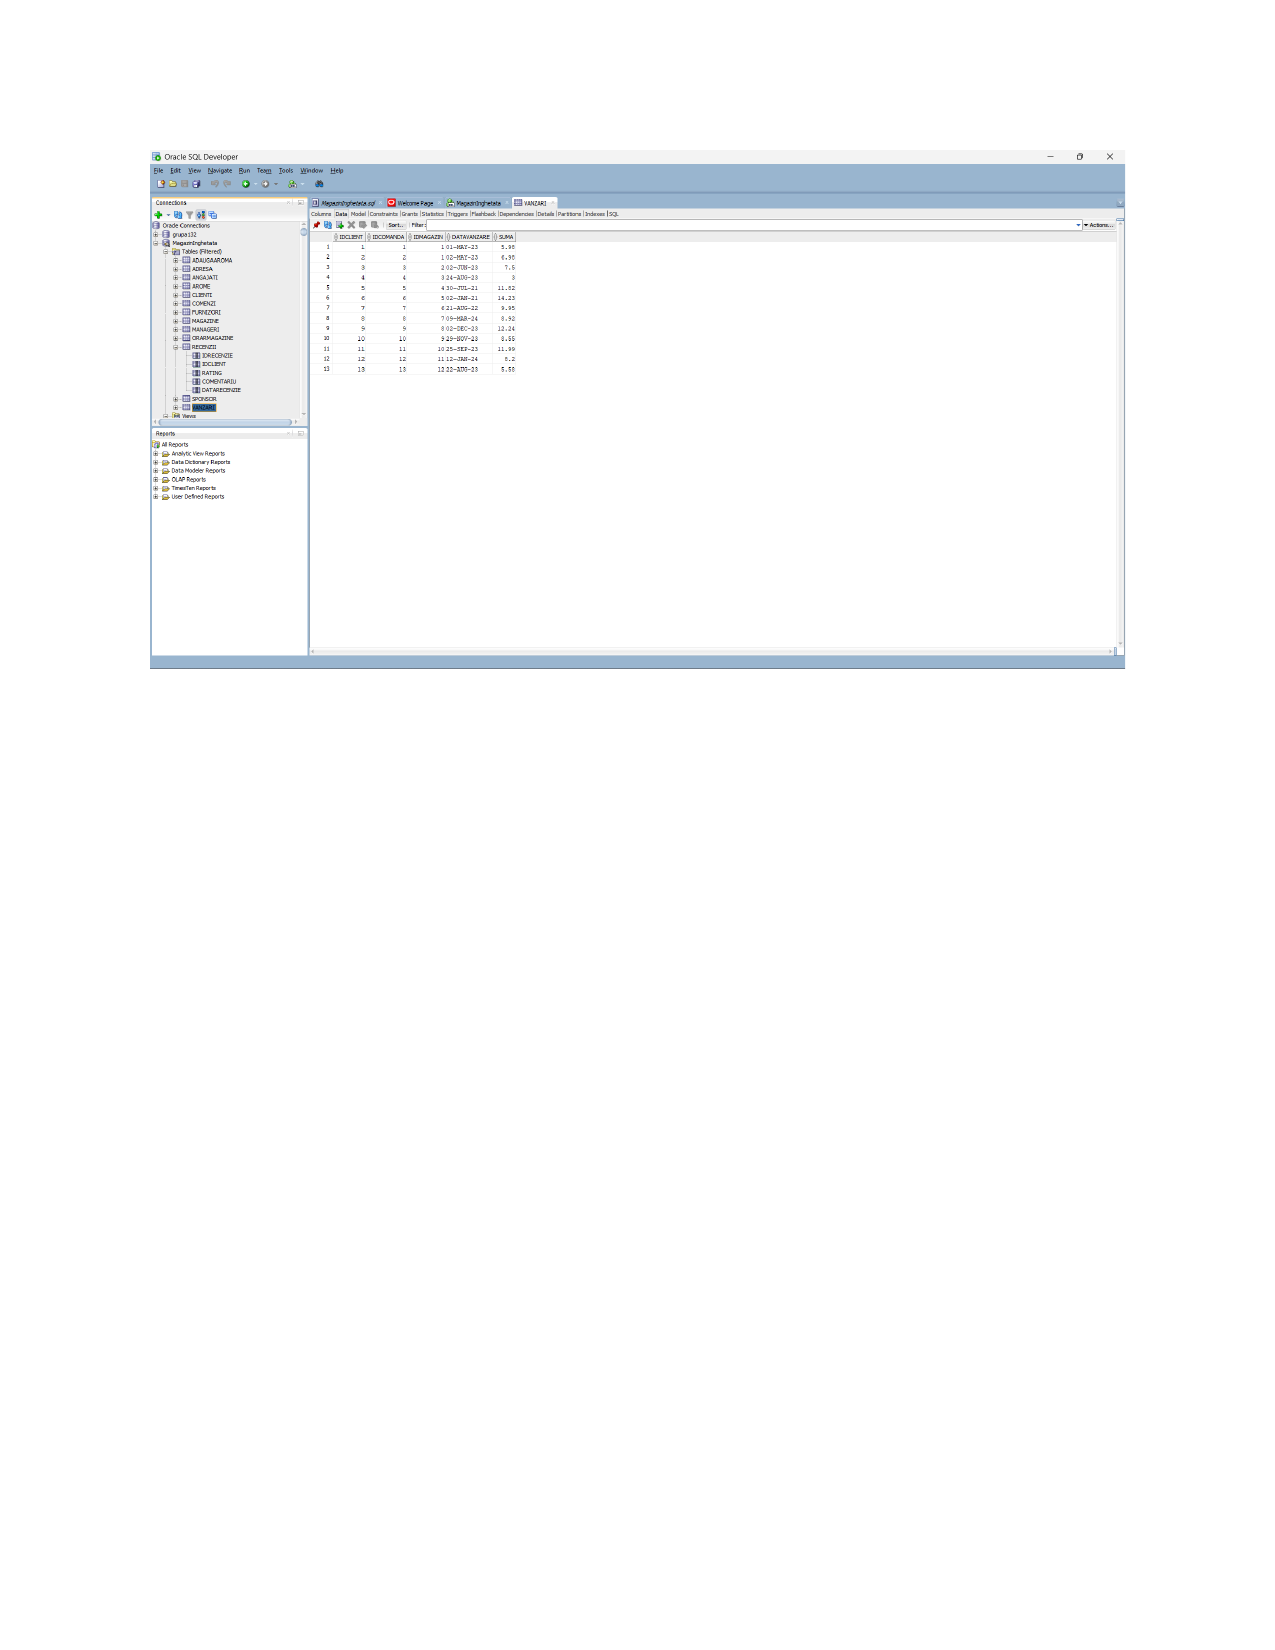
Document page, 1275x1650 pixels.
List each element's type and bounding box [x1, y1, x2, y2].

picture [150, 150, 1125, 669]
